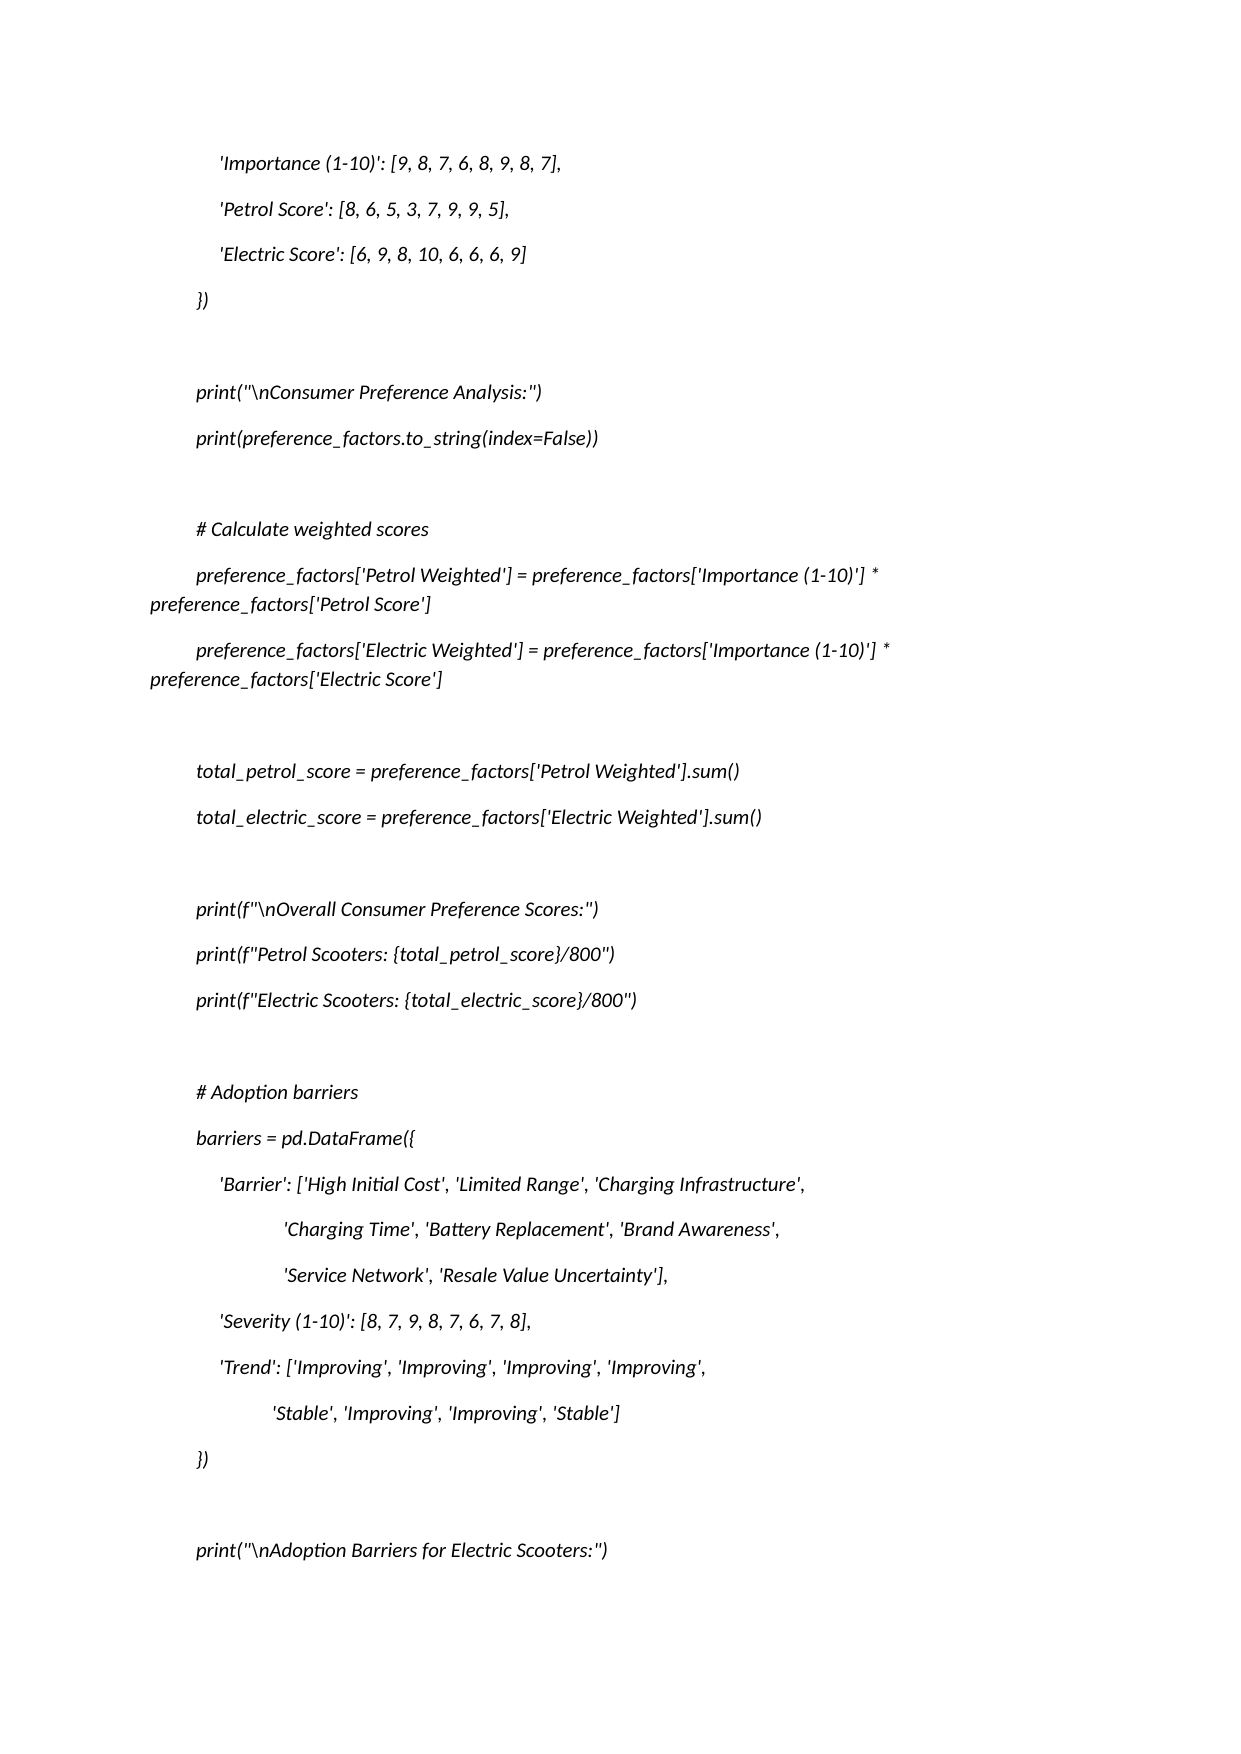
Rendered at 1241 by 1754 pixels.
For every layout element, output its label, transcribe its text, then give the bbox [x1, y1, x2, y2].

text total_petrol_score = preference_factors['Petrol Weighted'].sum() [150, 758, 1090, 784]
text 'Severity (1-10)': [8, 7, 9, 8, 7, 6, 7, 8], [150, 1308, 1090, 1334]
text preference_factors['Electric Weighted'] = preference_factors['Importance (1-10)'] * preference_factors['Electric Score'] [150, 637, 1090, 692]
text 'Electric Score': [6, 9, 8, 10, 6, 6, 6, 9] [150, 242, 1090, 267]
text print(f"\nOverall Consumer Preference Scores:") [150, 896, 1090, 921]
text 'Barrier': ['High Initial Cost', 'Limited Range', 'Charging Infrastructure', [150, 1171, 1090, 1196]
text print(preference_factors.to_string(index=False)) [150, 425, 1090, 450]
text 'Service Network', 'Resale Value Uncertainty'], [150, 1262, 1090, 1288]
text total_electric_score = preference_factors['Electric Weighted'].sum() [150, 804, 1090, 829]
text 'Charging Time', 'Battery Replacement', 'Brand Awareness', [150, 1217, 1090, 1242]
text # Calculate weighted scores [150, 517, 1090, 542]
text preference_factors['Petrol Weighted'] = preference_factors['Importance (1-10)'] * preference_factors['Petrol Score'] [150, 562, 1090, 617]
text }) [150, 1446, 1090, 1471]
text barriers = pd.DataFrame({ [150, 1125, 1090, 1150]
text 'Stable', 'Improving', 'Improving', 'Stable'] [150, 1400, 1090, 1425]
text print("\nConsumer Preference Analysis:") [150, 379, 1090, 404]
text print(f"Electric Scooters: {total_electric_score}/800") [150, 987, 1090, 1013]
text }) [150, 287, 1090, 313]
text 'Trend': ['Improving', 'Improving', 'Improving', 'Improving', [150, 1354, 1090, 1379]
text print("\nAdoption Barriers for Electric Scooters:") [150, 1537, 1090, 1563]
text 'Petrol Score': [8, 6, 5, 3, 7, 9, 9, 5], [150, 196, 1090, 221]
text # Adoption barriers [150, 1079, 1090, 1104]
text 'Importance (1-10)': [9, 8, 7, 6, 8, 9, 8, 7], [150, 150, 1090, 175]
text print(f"Petrol Scooters: {total_petrol_score}/800") [150, 942, 1090, 967]
